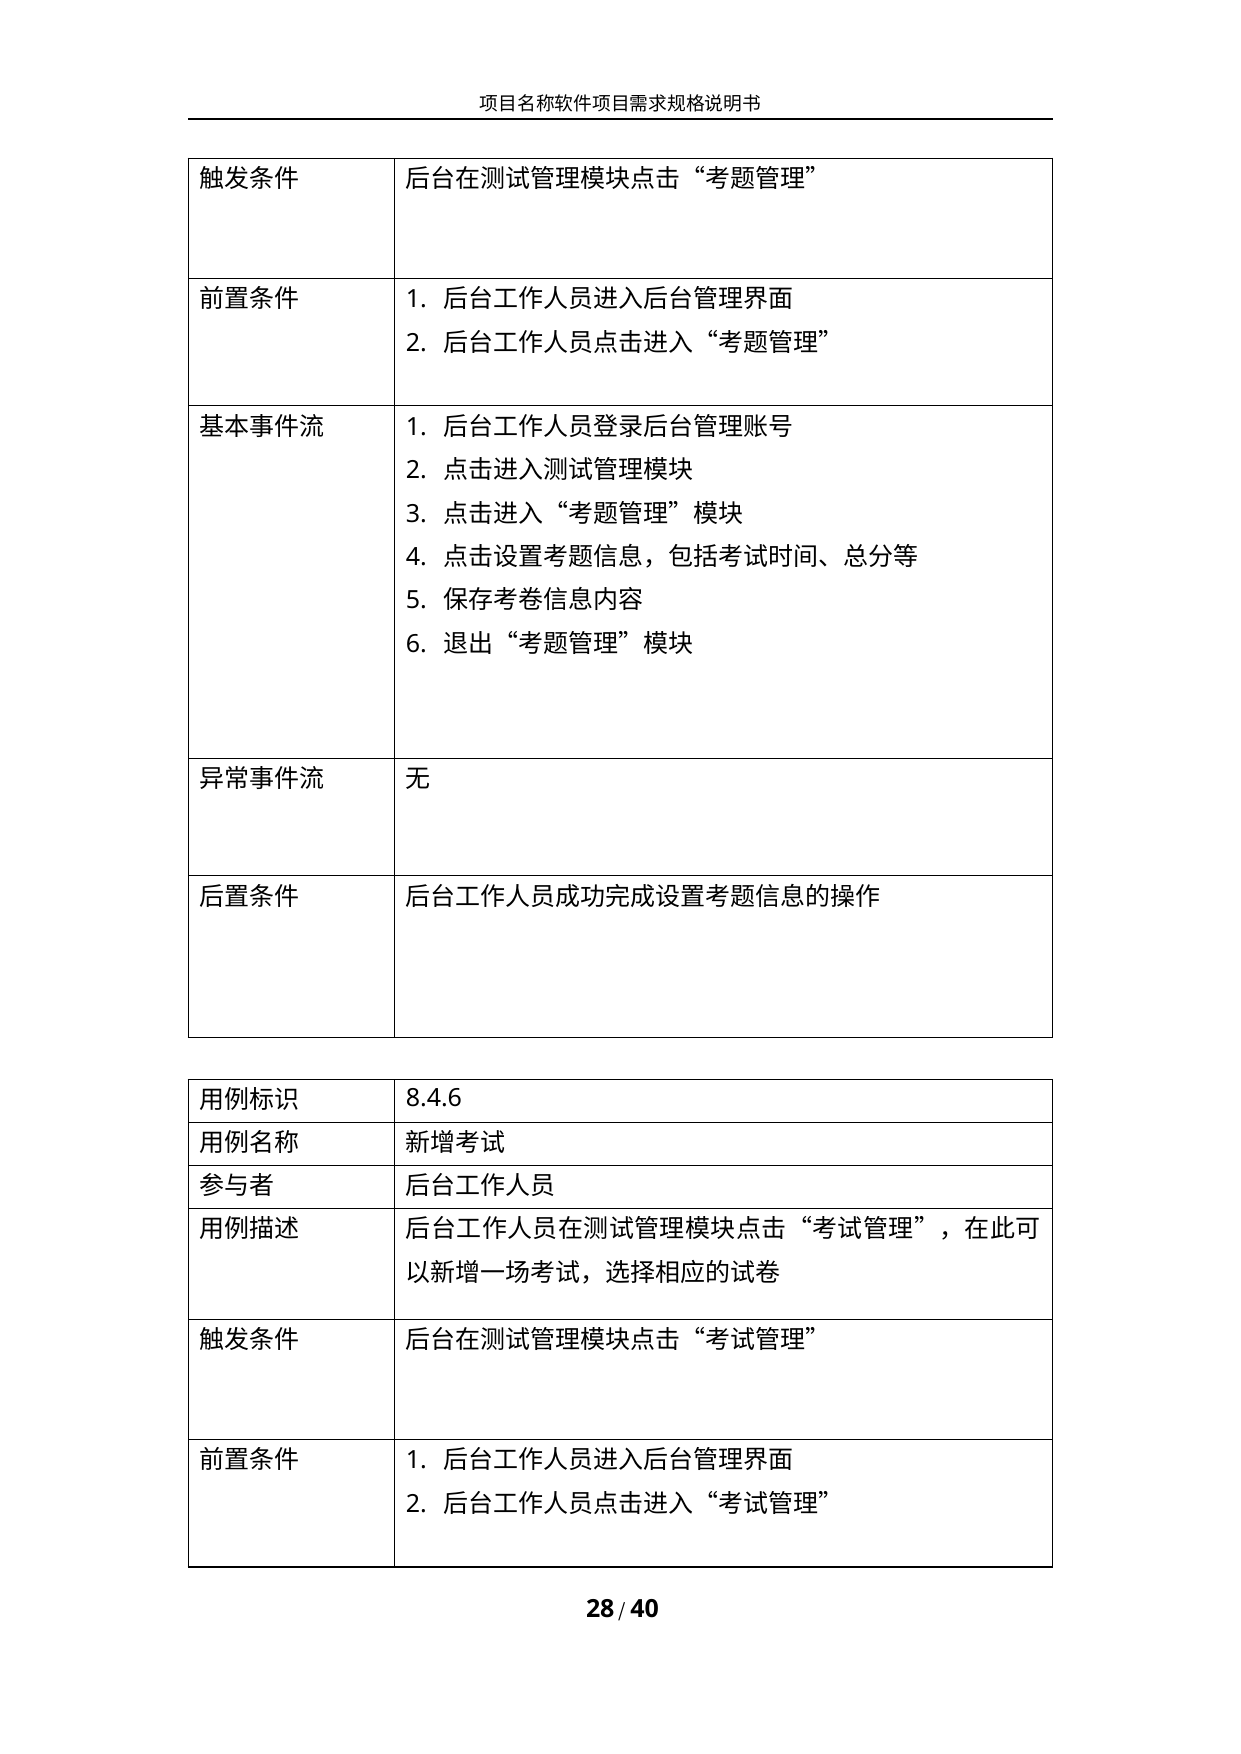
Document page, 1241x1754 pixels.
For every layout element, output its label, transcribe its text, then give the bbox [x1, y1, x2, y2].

table_cell 后台工作人员进入后台管理界面 后台工作人员点击进入“考题管理” [395, 279, 1052, 405]
table_cell 用例名称 [189, 1123, 394, 1165]
table_cell 后台工作人员 [395, 1166, 1052, 1208]
table_cell 后台工作人员进入后台管理界面 后台工作人员点击进入“考试管理” [395, 1440, 1052, 1566]
table_cell 后台工作人员登录后台管理账号 点击进入测试管理模块 点击进入“考题管理”模块 点击设置考题信息，包括考试时间、总分等 保存考卷信息内容 退出“考题管理”模块 [395, 406, 1052, 757]
table_cell 无 [395, 759, 1052, 875]
table_cell 基本事件流 [189, 406, 394, 757]
table_cell 新增考试 [395, 1123, 1052, 1165]
table_header 8.4.6 [395, 1080, 1052, 1122]
table_cell 触发条件 [189, 1320, 394, 1439]
table_cell 后台工作人员在测试管理模块点击“考试管理”，在此可以新增一场考试，选择相应的试卷 [395, 1209, 1052, 1318]
table_cell 后台在测试管理模块点击“考试管理” [395, 1320, 1052, 1439]
table_cell 参与者 [189, 1166, 394, 1208]
table_cell 用例描述 [189, 1209, 394, 1318]
table_cell 后置条件 [189, 876, 394, 1037]
table_cell 后台在测试管理模块点击“考题管理” [395, 159, 1052, 277]
table_cell 异常事件流 [189, 759, 394, 875]
table_cell 后台工作人员成功完成设置考题信息的操作 [395, 876, 1052, 1037]
table_cell 触发条件 [189, 159, 394, 277]
table_cell 前置条件 [189, 279, 394, 405]
table_header 用例标识 [189, 1080, 394, 1122]
table_cell 前置条件 [189, 1440, 394, 1566]
